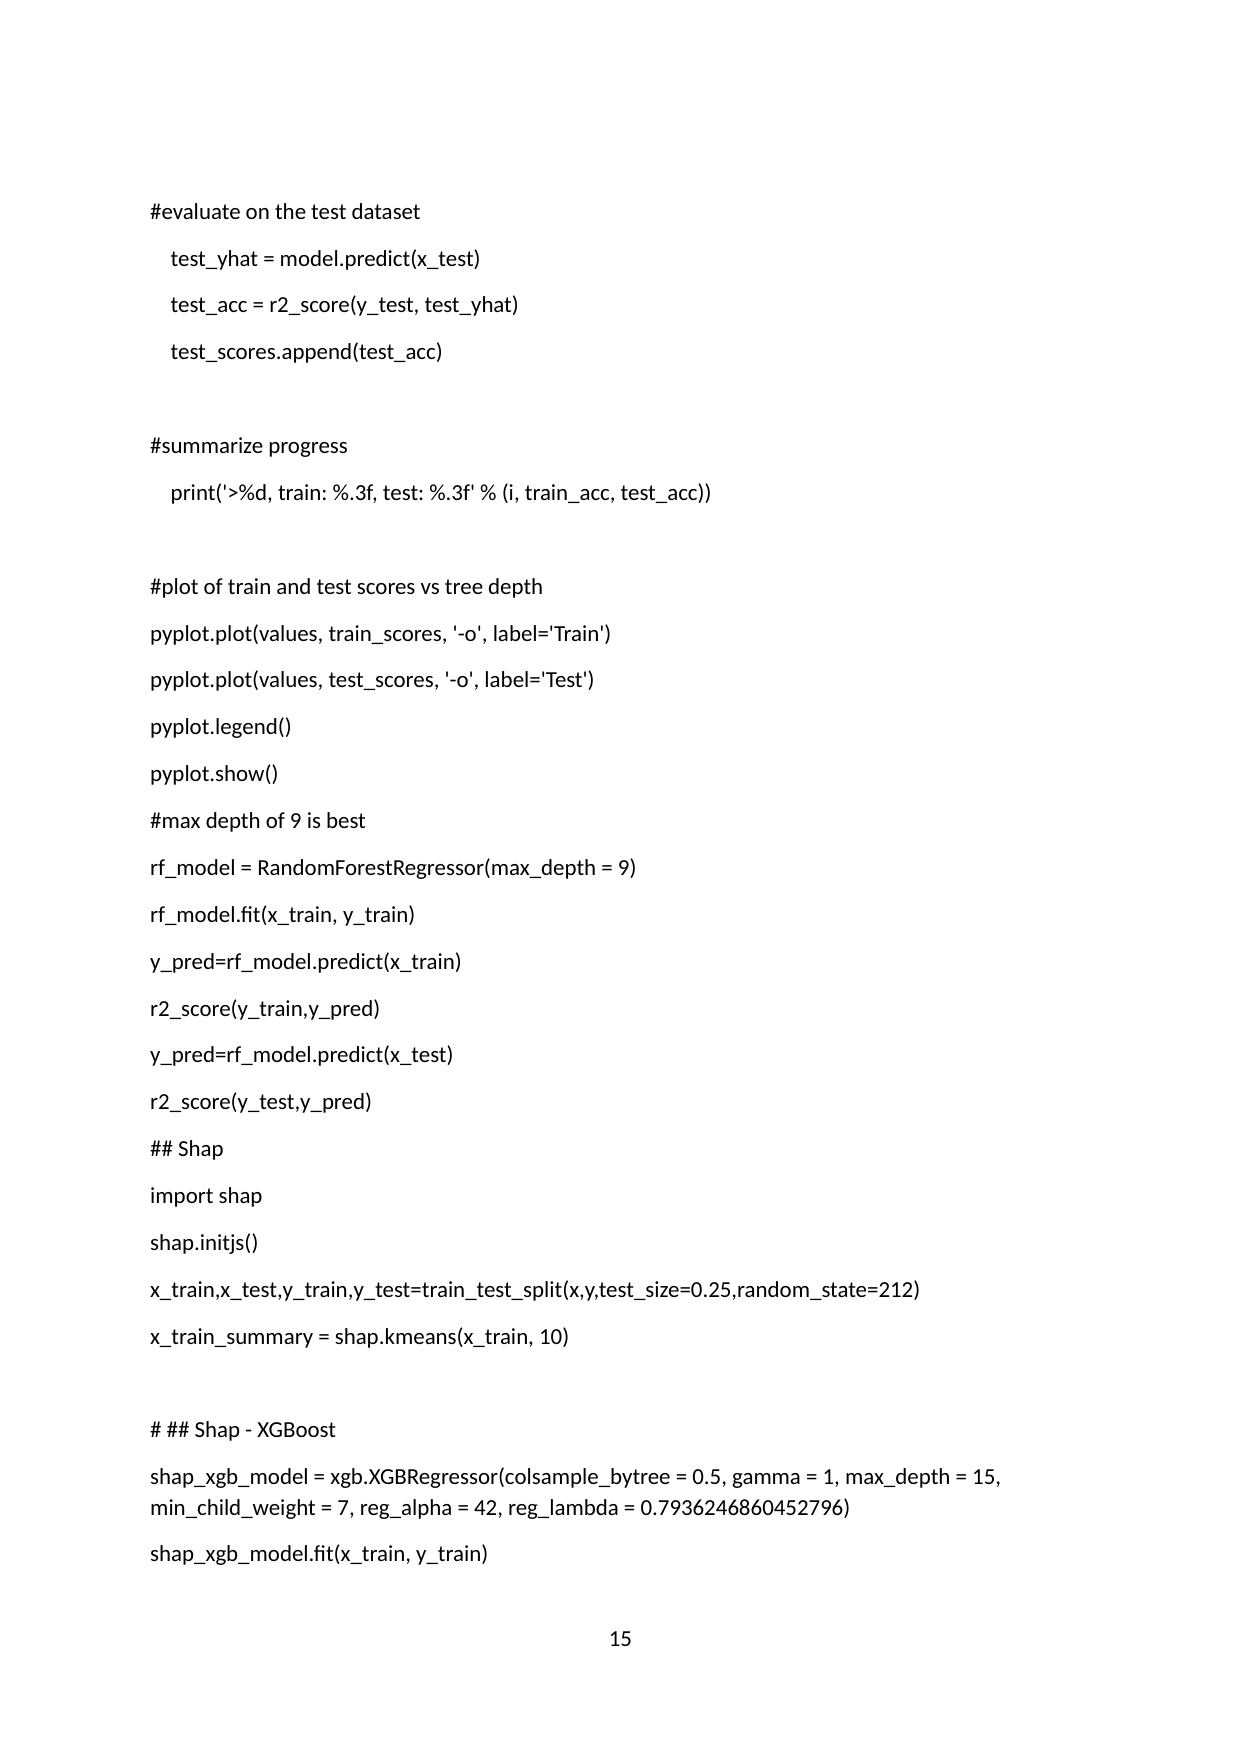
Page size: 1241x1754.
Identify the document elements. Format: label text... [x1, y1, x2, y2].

text y_pred=rf_model.predict(x_train) [150, 947, 1090, 975]
text r2_score(y_test,y_pred) [150, 1087, 1090, 1116]
text r2_score(y_train,y_pred) [150, 994, 1090, 1022]
text ## Shap [150, 1134, 1090, 1162]
text import shap [150, 1181, 1090, 1209]
text print('>%d, train: %.3f, test: %.3f' % (i, train_acc, test_acc)) [150, 478, 1090, 506]
text pyplot.legend() [150, 712, 1090, 741]
text #summarize progress [150, 431, 1090, 459]
text rf_model.fit(x_train, y_train) [150, 900, 1090, 928]
text pyplot.show() [150, 759, 1090, 787]
text x_train_summary = shap.kmeans(x_train, 10) [150, 1322, 1090, 1350]
text rf_model = RandomForestRegressor(max_depth = 9) [150, 853, 1090, 881]
text #max depth of 9 is best [150, 806, 1090, 834]
text shap.initjs() [150, 1228, 1090, 1256]
text # ## Shap - XGBoost [150, 1416, 1090, 1444]
text pyplot.plot(values, test_scores, '-o', label='Test') [150, 666, 1090, 694]
text x_train,x_test,y_train,y_test=train_test_split(x,y,test_size=0.25,random_state=212) [150, 1275, 1090, 1303]
text test_yhat = model.predict(x_test) [150, 244, 1090, 272]
text #plot of train and test scores vs tree depth [150, 572, 1090, 600]
text shap_xgb_model.fit(x_train, y_train) [150, 1539, 1090, 1568]
text y_pred=rf_model.predict(x_test) [150, 1041, 1090, 1069]
text pyplot.plot(values, train_scores, '-o', label='Train') [150, 619, 1090, 647]
text test_scores.append(test_acc) [150, 337, 1090, 366]
text shap_xgb_model = xgb.XGBRegressor(colsample_bytree = 0.5, gamma = 1, max_depth = 15, min_child_weight = 7, reg_alpha = 42, reg_lambda = 0.7936246860452796) [150, 1462, 1090, 1521]
text #evaluate on the test dataset [150, 197, 1090, 225]
text test_acc = r2_score(y_test, test_yhat) [150, 291, 1090, 319]
